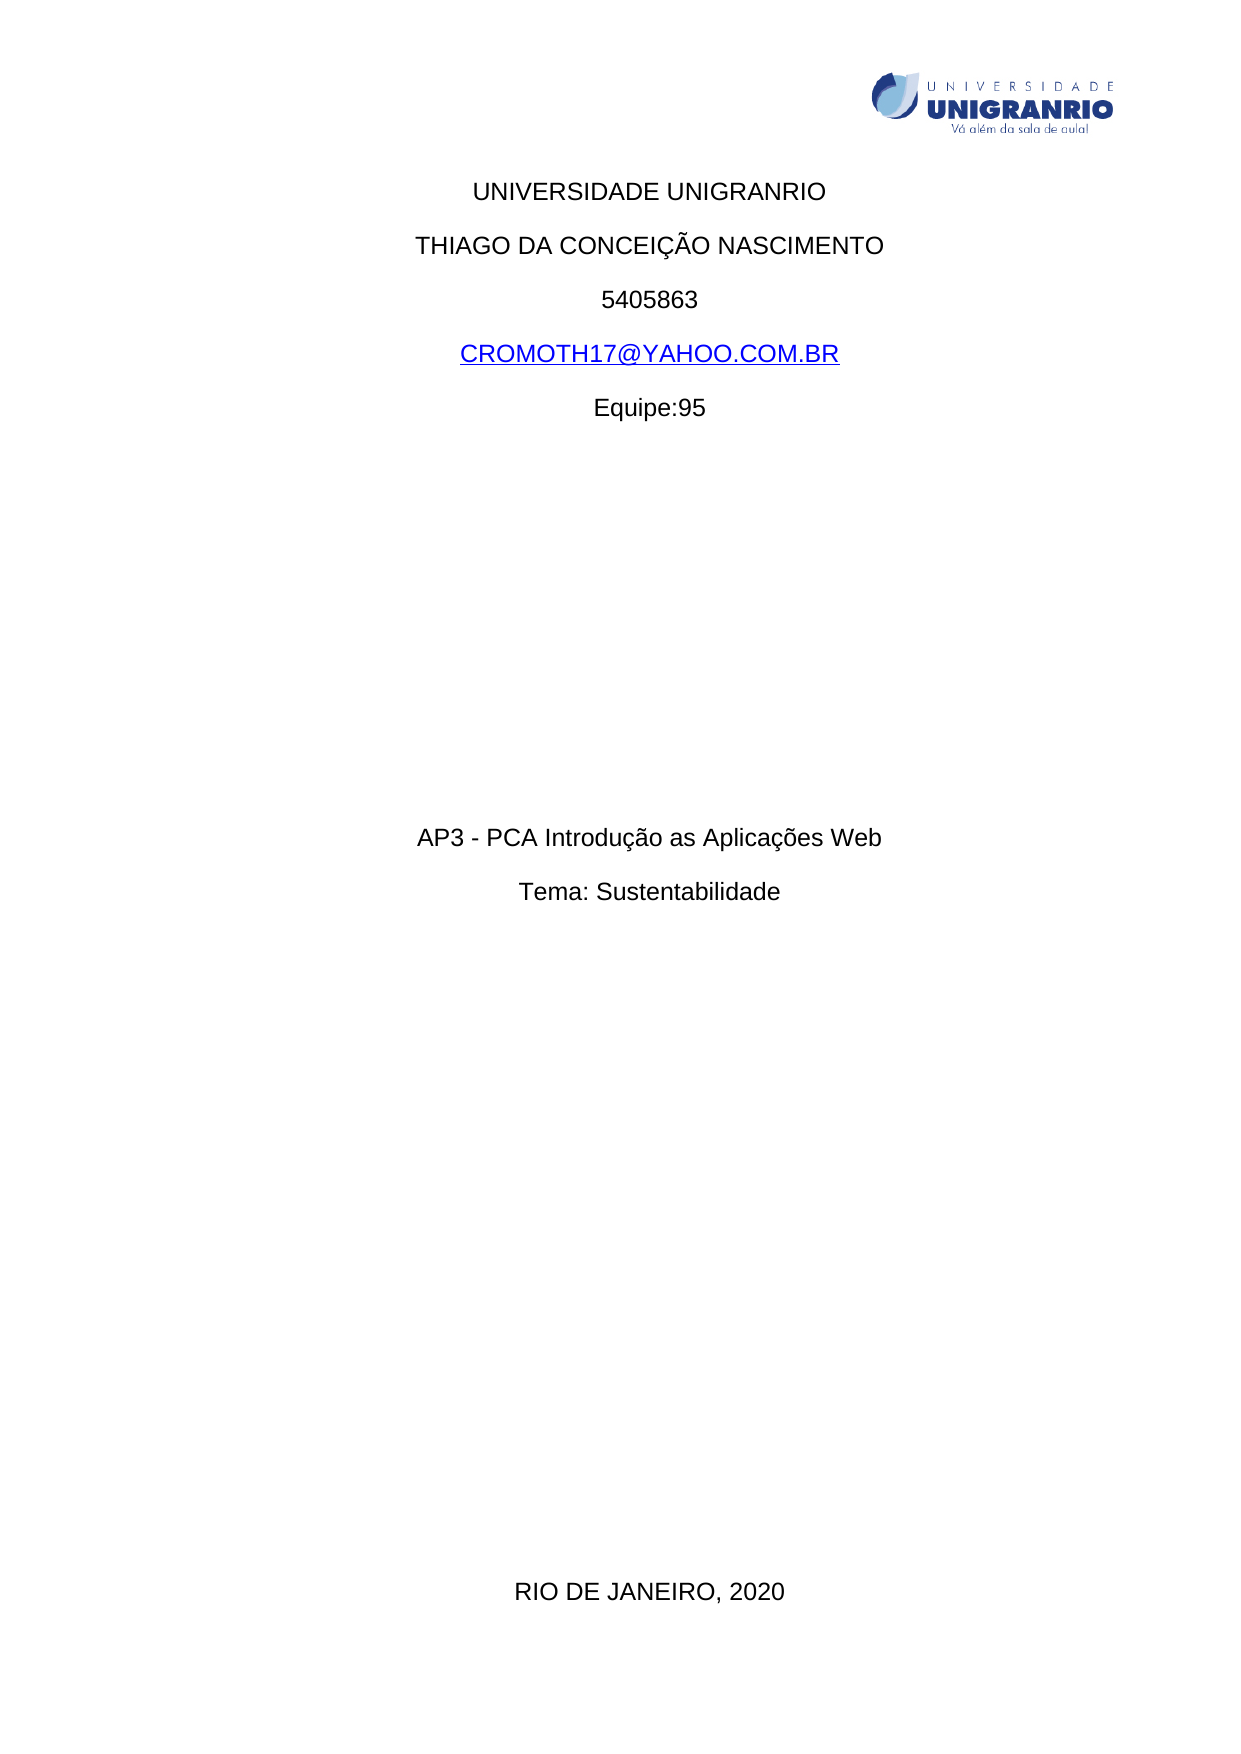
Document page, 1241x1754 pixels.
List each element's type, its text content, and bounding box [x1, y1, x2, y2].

text CROMOTH17@YAHOO.COM.BR [177, 339, 1122, 367]
text THIAGO DA CONCEIÇÃO NASCIMENTO [177, 231, 1122, 260]
text 5405863 [177, 285, 1122, 314]
picture [871, 70, 1123, 138]
text Equipe:95 [177, 393, 1122, 421]
text RIO DE JANEIRO, 2020 [177, 1577, 1122, 1606]
text Tema: Sustentabilidade [177, 877, 1122, 906]
text UNIVERSIDADE UNIGRANRIO [398, 177, 1122, 206]
text AP3 - PCA Introdução as Aplicações Web [177, 823, 1122, 852]
